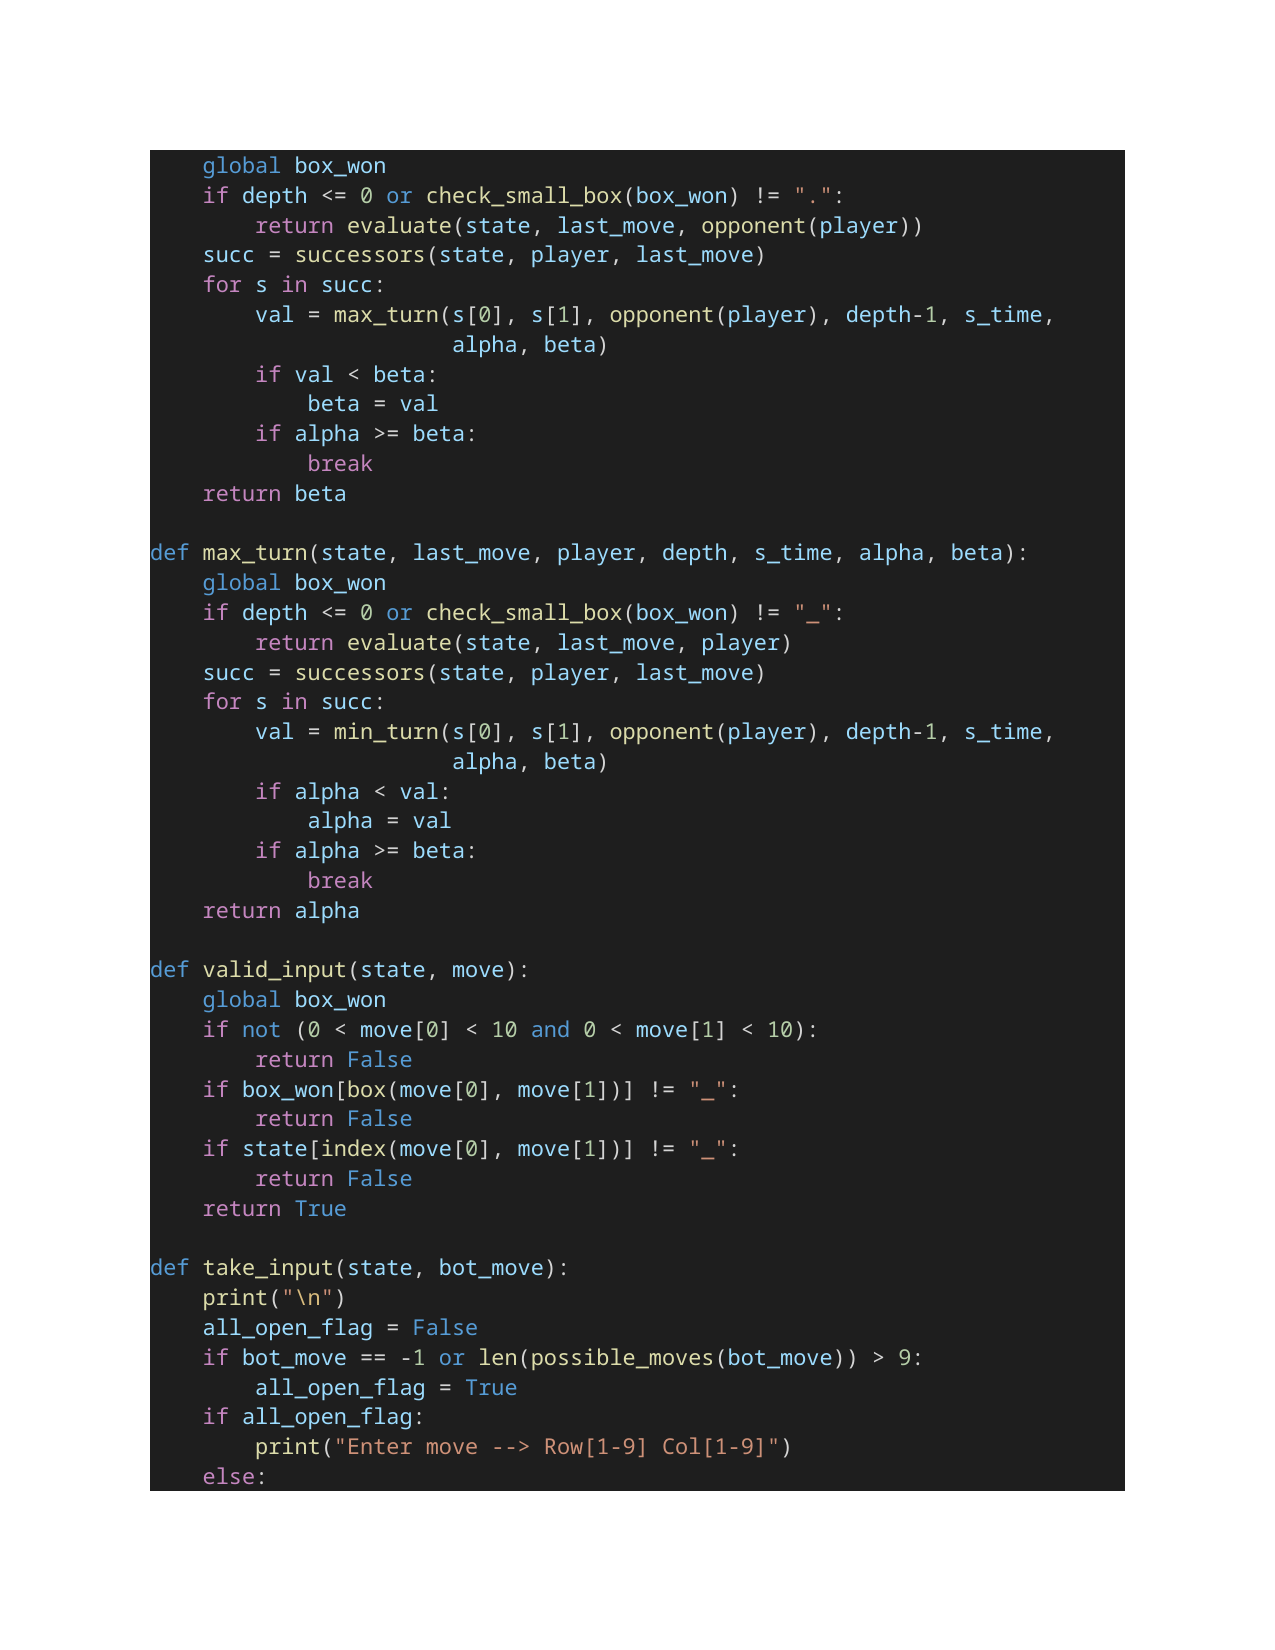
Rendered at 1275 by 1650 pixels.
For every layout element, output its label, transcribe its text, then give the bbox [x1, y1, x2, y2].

text val = min_turn(s[0], s[1], opponent(player), depth-1, s_time, [150, 716, 1125, 746]
text for s in succ: [150, 269, 1125, 299]
text if alpha >= beta: [150, 418, 1125, 448]
text print("Enter move --> Row[1-9] Col[1-9]") [150, 1431, 1125, 1461]
text else: [150, 1461, 1125, 1491]
text succ = successors(state, player, last_move) [150, 656, 1125, 686]
text break [150, 865, 1125, 895]
text alpha = val [150, 805, 1125, 835]
text return False [150, 1044, 1125, 1073]
text global box_won [150, 150, 1125, 180]
text if box_won[box(move[0], move[1])] != "_": [150, 1073, 1125, 1103]
text if depth <= 0 or check_small_box(box_won) != ".": [150, 180, 1125, 209]
text return False [150, 1163, 1125, 1193]
text global box_won [150, 984, 1125, 1014]
text if alpha < val: [150, 776, 1125, 805]
text beta = val [150, 388, 1125, 418]
text all_open_flag = True [150, 1371, 1125, 1401]
text return True [150, 1193, 1125, 1222]
text return alpha [150, 895, 1125, 924]
text return evaluate(state, last_move, player) [150, 627, 1125, 656]
text succ = successors(state, player, last_move) [150, 239, 1125, 269]
text def valid_input(state, move): [150, 954, 1125, 984]
text alpha, beta) [150, 329, 1125, 358]
text if state[index(move[0], move[1])] != "_": [150, 1133, 1125, 1163]
text break [150, 448, 1125, 478]
text if depth <= 0 or check_small_box(box_won) != "_": [150, 597, 1125, 627]
text alpha, beta) [150, 746, 1125, 776]
text if val < beta: [150, 358, 1125, 388]
text for s in succ: [150, 686, 1125, 716]
text def take_input(state, bot_move): [150, 1252, 1125, 1282]
text def max_turn(state, last_move, player, depth, s_time, alpha, beta): [150, 537, 1125, 567]
text if not (0 < move[0] < 10 and 0 < move[1] < 10): [150, 1014, 1125, 1044]
text if all_open_flag: [150, 1401, 1125, 1431]
text return False [150, 1103, 1125, 1133]
text if alpha >= beta: [150, 835, 1125, 865]
text return beta [150, 478, 1125, 507]
text val = max_turn(s[0], s[1], opponent(player), depth-1, s_time, [150, 299, 1125, 329]
text all_open_flag = False [150, 1312, 1125, 1342]
text global box_won [150, 567, 1125, 597]
text return evaluate(state, last_move, opponent(player)) [150, 209, 1125, 239]
text if bot_move == -1 or len(possible_moves(bot_move)) > 9: [150, 1342, 1125, 1371]
text print("\n") [150, 1282, 1125, 1312]
